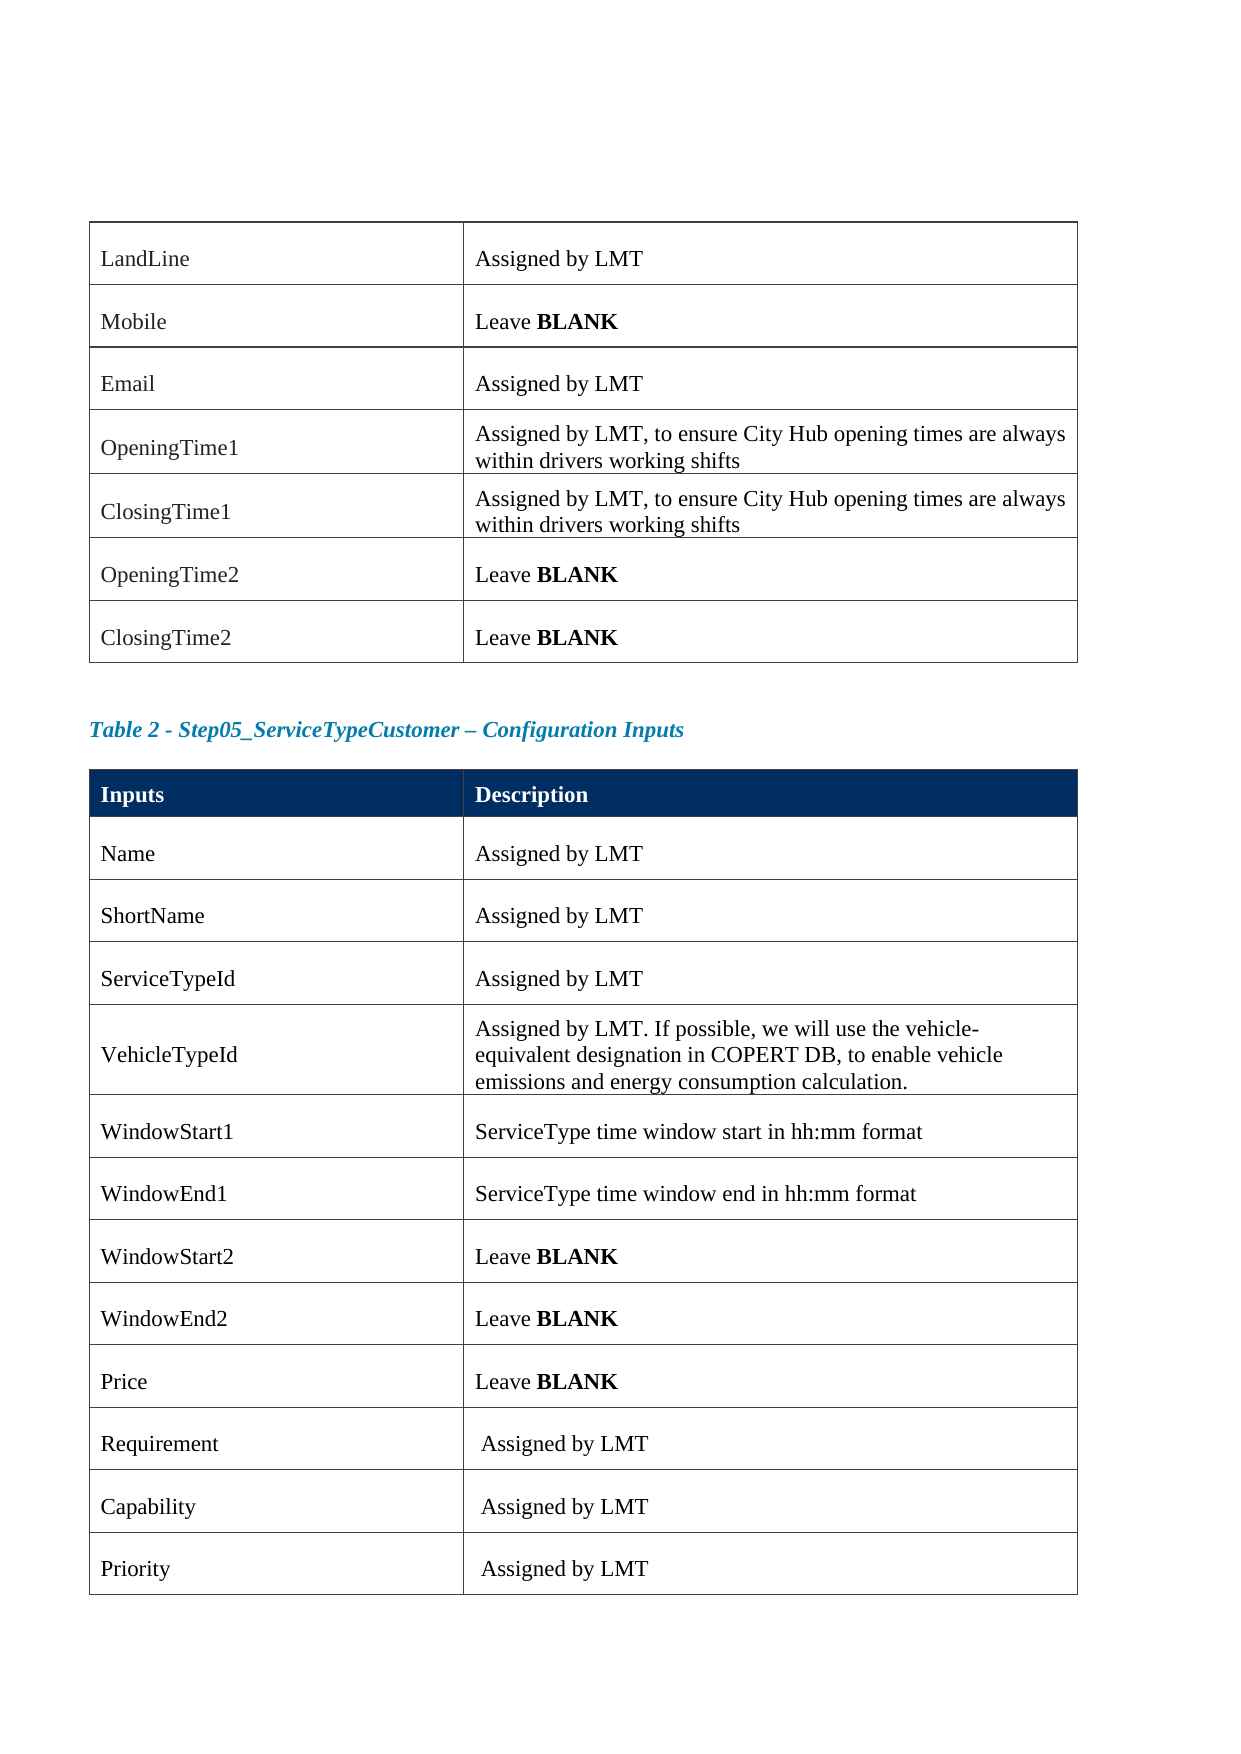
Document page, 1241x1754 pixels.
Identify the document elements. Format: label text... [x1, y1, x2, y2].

table_header Description [464, 770, 1077, 816]
table_cell Leave BLANK [464, 1220, 1077, 1282]
table_cell Requirement [90, 1408, 463, 1469]
table_cell Assigned by LMT [464, 942, 1077, 1003]
table_cell ClosingTime1 [90, 474, 463, 537]
table_cell Assigned by LMT [464, 1470, 1077, 1532]
text Table 2 - Step05_ServiceTypeCustomer – Configuration Inputs [89, 716, 1078, 742]
table_cell Leave BLANK [464, 538, 1077, 600]
table_cell ServiceType time window start in hh:mm format [464, 1095, 1077, 1157]
table_cell Assigned by LMT [464, 817, 1077, 878]
table_cell ServiceType time window end in hh:mm format [464, 1158, 1077, 1219]
table_cell Leave BLANK [464, 1283, 1077, 1344]
table_cell Assigned by LMT [464, 348, 1077, 409]
table_cell Mobile [90, 285, 463, 346]
table_cell Name [90, 817, 463, 878]
table_cell Assigned by LMT [464, 880, 1077, 941]
table_cell Email [90, 348, 463, 409]
table_cell Assigned by LMT [464, 223, 1077, 284]
table_cell LandLine [90, 223, 463, 284]
table_cell Assigned by LMT, to ensure City Hub opening times are always within drivers working shifts [464, 410, 1077, 473]
table_header Inputs [90, 770, 463, 816]
table_cell OpeningTime2 [90, 538, 463, 600]
table_cell ServiceTypeId [90, 942, 463, 1003]
table_cell Assigned by LMT, to ensure City Hub opening times are always within drivers working shifts [464, 474, 1077, 537]
table_cell Priority [90, 1533, 463, 1594]
table_cell Leave BLANK [464, 1345, 1077, 1407]
table_cell Leave BLANK [464, 285, 1077, 346]
table_cell Assigned by LMT [464, 1533, 1077, 1594]
table_cell ShortName [90, 880, 463, 941]
table_cell VehicleTypeId [90, 1005, 463, 1094]
table_cell WindowEnd2 [90, 1283, 463, 1344]
table_cell Leave BLANK [464, 601, 1077, 662]
table_cell Capability [90, 1470, 463, 1532]
table_cell WindowStart2 [90, 1220, 463, 1282]
table_cell Assigned by LMT [464, 1408, 1077, 1469]
table_cell OpeningTime1 [90, 410, 463, 473]
table_cell ClosingTime2 [90, 601, 463, 662]
table_cell WindowEnd1 [90, 1158, 463, 1219]
table_cell WindowStart1 [90, 1095, 463, 1157]
table_cell Assigned by LMT. If possible, we will use the vehicle-equivalent designation in COPERT DB, to enable vehicle emissions and energy consumption calculation. [464, 1005, 1077, 1094]
table_cell Price [90, 1345, 463, 1407]
